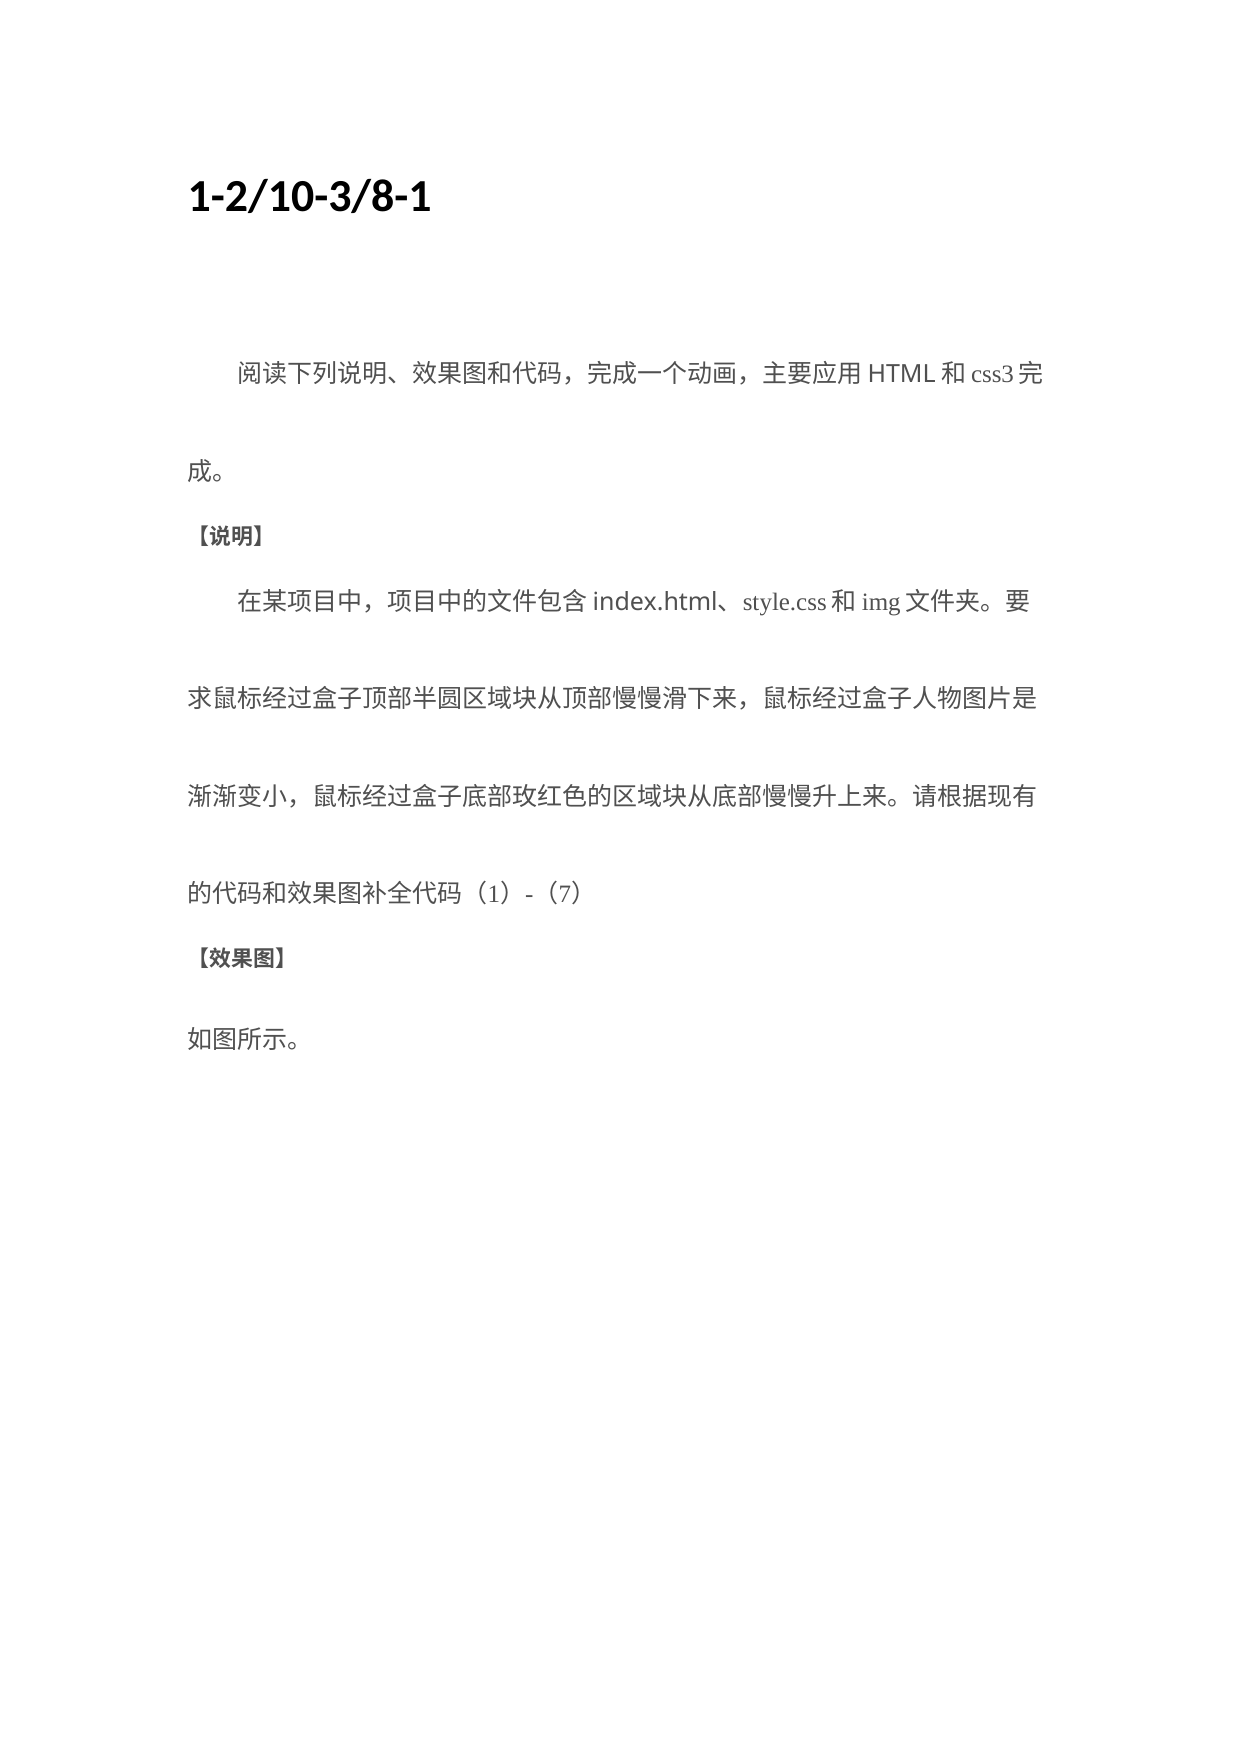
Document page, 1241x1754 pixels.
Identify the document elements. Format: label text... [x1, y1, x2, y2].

text 阅读下列说明、效果图和代码，完成一个动画，主要应用HTML和css3完成。 【说明】 [187, 339, 1053, 551]
subtitle 1-2/10-3/8-1 [187, 162, 1053, 227]
text 在某项目中，项目中的文件包含index.html、style.css和img文件夹。要求鼠标经过盒子顶部半圆区域块从顶部慢慢滑下来，鼠标经过盒子人物图片是渐渐变小，鼠标经过盒子底部玫红色的区域块从底部慢慢升上来。请根据现有的代码和效果图补全代码（1）-（7） 【效果图】 如图所示。 [187, 567, 1053, 1070]
